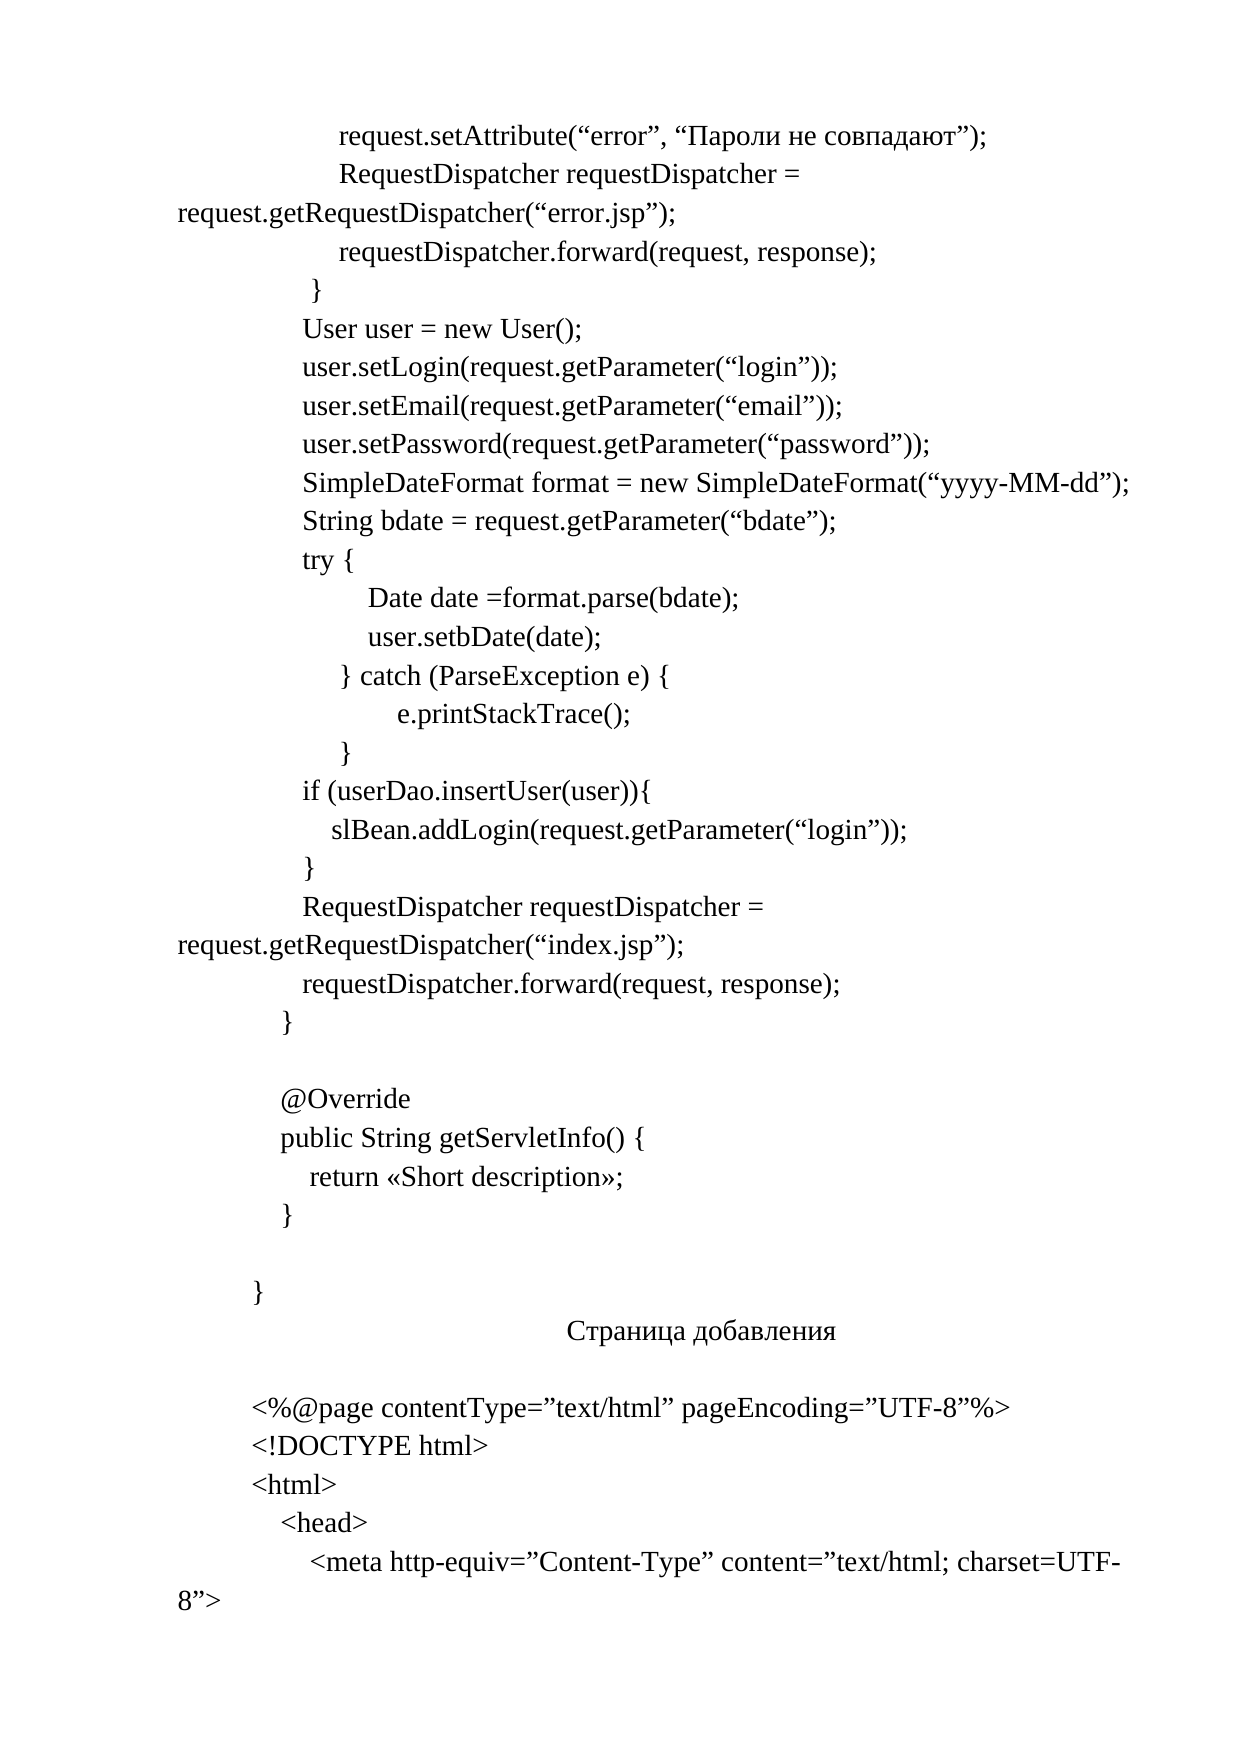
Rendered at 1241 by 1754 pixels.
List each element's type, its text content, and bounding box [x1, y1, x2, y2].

text } [177, 850, 1152, 884]
text <!DOCTYPE html> [177, 1428, 1152, 1462]
text if (userDao.insertUser(user)){ [177, 773, 1152, 807]
text RequestDispatcher requestDispatcher = request.getRequestDispatcher(“index.jsp”); [177, 889, 1152, 961]
text public String getServletInfo() { [177, 1120, 1152, 1154]
text @Override [177, 1082, 1152, 1115]
text RequestDispatcher requestDispatcher = request.getRequestDispatcher(“error.jsp”); [177, 157, 1152, 229]
text user.setLogin(request.getParameter(“login”)); [177, 349, 1152, 383]
text <head> [177, 1506, 1152, 1539]
text request.setAttribute(“error”, “Пароли не совпадают”); [177, 118, 1152, 152]
text <html> [177, 1467, 1152, 1501]
text user.setbDate(date); [177, 619, 1152, 653]
text <%@page contentType=”text/html” pageEncoding=”UTF-8”%> [177, 1390, 1152, 1423]
text Date date =format.parse(bdate); [177, 581, 1152, 614]
text Страница добавления [177, 1313, 1152, 1346]
text slBean.addLogin(request.getParameter(“login”)); [177, 812, 1152, 845]
text User user = new User(); [177, 311, 1152, 344]
text } [177, 1274, 1152, 1308]
text requestDispatcher.forward(request, response); [177, 966, 1152, 999]
text <meta http-equiv=”Content-Type” content=”text/html; charset=UTF-8”> [177, 1544, 1152, 1616]
text return «Short description»; [177, 1159, 1152, 1192]
text user.setEmail(request.getParameter(“email”)); [177, 388, 1152, 421]
text requestDispatcher.forward(request, response); [177, 234, 1152, 267]
text try { [177, 542, 1152, 576]
text } [177, 272, 1152, 306]
text } [177, 1004, 1152, 1038]
text e.printStackTrace(); [177, 696, 1152, 730]
text } [177, 735, 1152, 768]
text user.setPassword(request.getParameter(“password”)); [177, 426, 1152, 460]
text SimpleDateFormat format = new SimpleDateFormat(“yyyy-MM-dd”); [177, 465, 1152, 498]
text } catch (ParseException e) { [177, 658, 1152, 691]
text String bdate = request.getParameter(“bdate”); [177, 503, 1152, 537]
text } [177, 1197, 1152, 1231]
